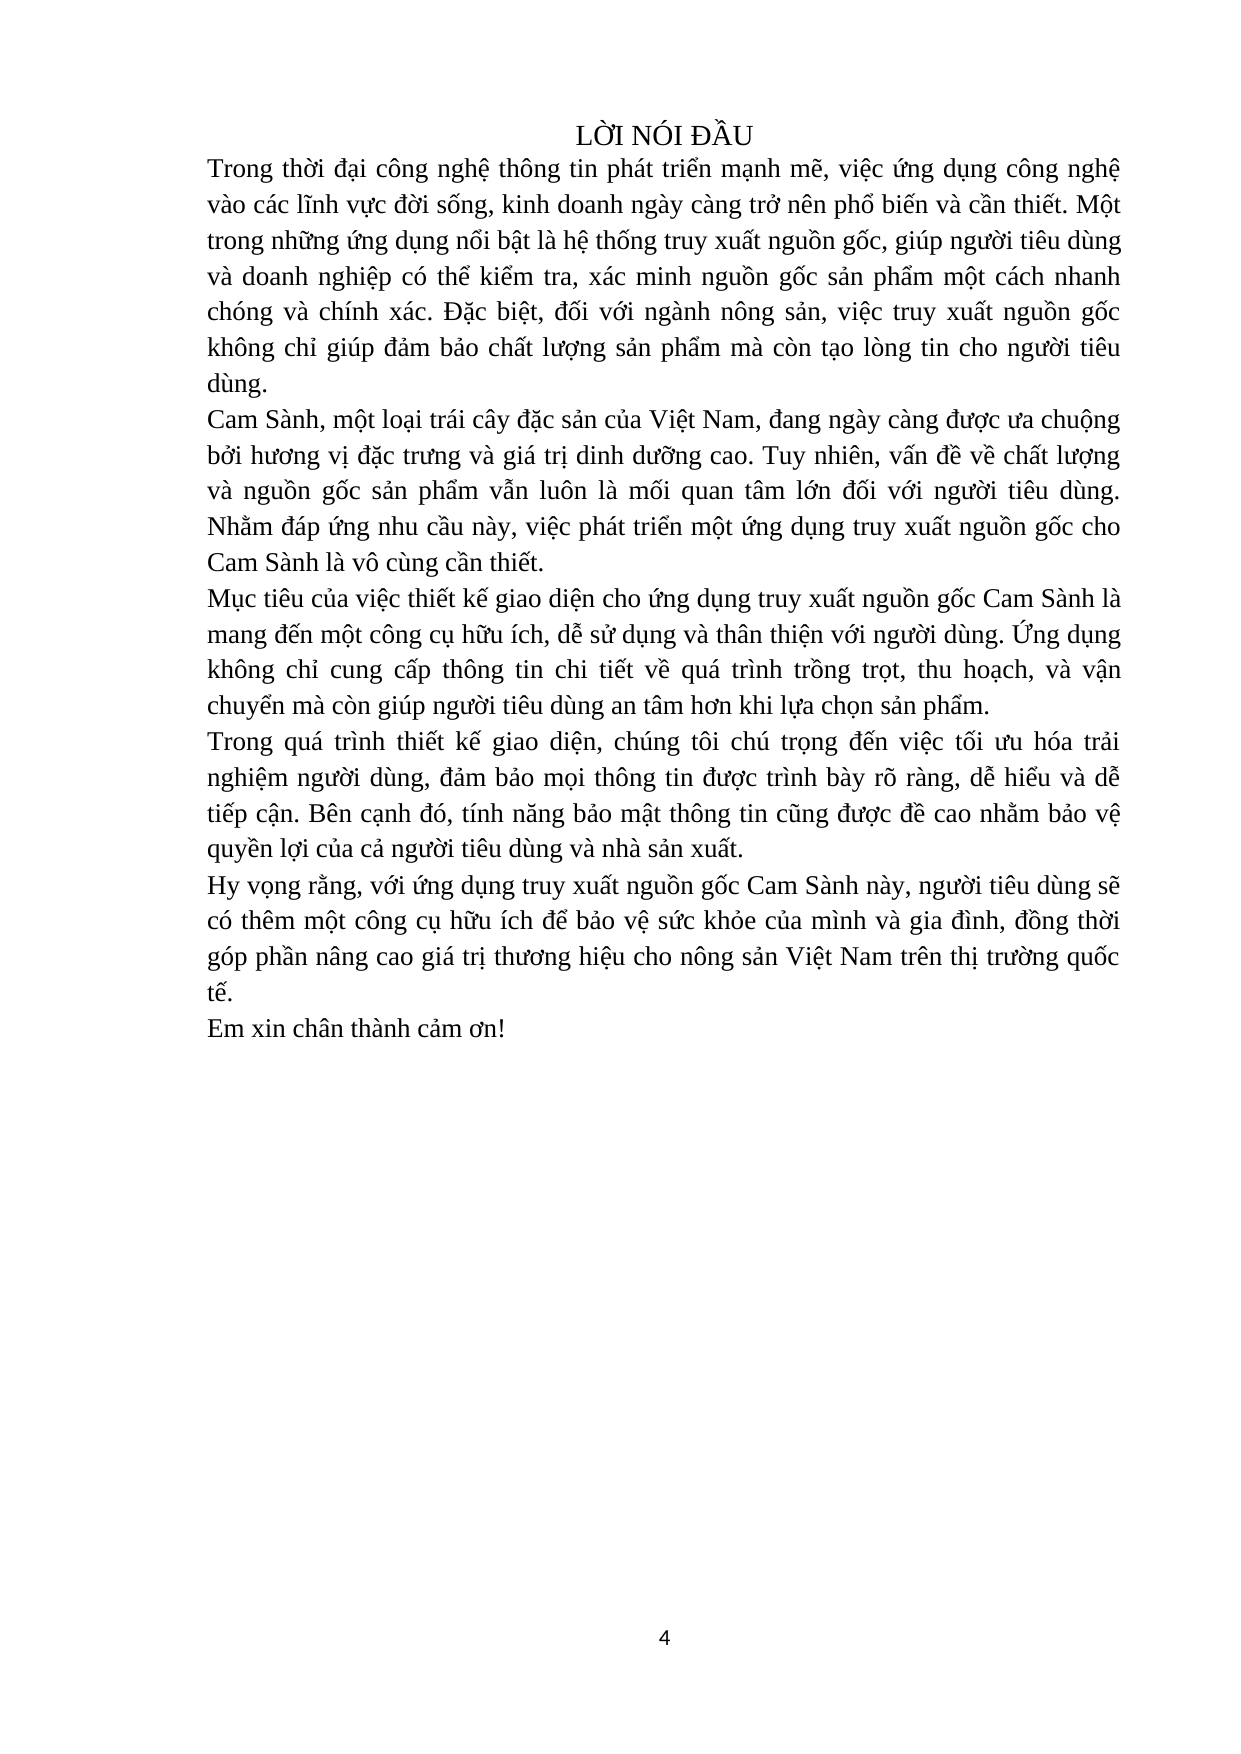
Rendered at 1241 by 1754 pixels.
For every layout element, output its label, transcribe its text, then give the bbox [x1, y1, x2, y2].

text Cam Sành, một loại trái cây đặc sản của Việt Nam, đang ngày càng được ưa chuộng bởi hương vị đặc trưng và giá trị dinh dưỡng cao. Tuy nhiên, vấn đề về chất lượng và nguồn gốc sản phẩm vẫn luôn là mối quan tâm lớn đối với người tiêu dùng. Nhằm đáp ứng nhu cầu này, việc phát triển một ứng dụng truy xuất nguồn gốc cho Cam Sành là vô cùng cần thiết. [207, 403, 1122, 577]
text Mục tiêu của việc thiết kế giao diện cho ứng dụng truy xuất nguồn gốc Cam Sành là mang đến một công cụ hữu ích, dễ sử dụng và thân thiện với người dùng. Ứng dụng không chỉ cung cấp thông tin chi tiết về quá trình trồng trọt, thu hoạch, và vận chuyển mà còn giúp người tiêu dùng an tâm hơn khi lựa chọn sản phẩm. [207, 582, 1122, 720]
text Hy vọng rằng, với ứng dụng truy xuất nguồn gốc Cam Sành này, người tiêu dùng sẽ có thêm một công cụ hữu ích để bảo vệ sức khỏe của mình và gia đình, đồng thời góp phần nâng cao giá trị thương hiệu cho nông sản Việt Nam trên thị trường quốc tế. [207, 869, 1122, 1007]
text Trong thời đại công nghệ thông tin phát triển mạnh mẽ, việc ứng dụng công nghệ vào các lĩnh vực đời sống, kinh doanh ngày càng trở nên phổ biến và cần thiết. Một trong những ứng dụng nổi bật là hệ thống truy xuất nguồn gốc, giúp người tiêu dùng và doanh nghiệp có thể kiểm tra, xác minh nguồn gốc sản phẩm một cách nhanh chóng và chính xác. Đặc biệt, đối với ngành nông sản, việc truy xuất nguồn gốc không chỉ giúp đảm bảo chất lượng sản phẩm mà còn tạo lòng tin cho người tiêu dùng. [207, 152, 1122, 398]
text LỜI NÓI ĐẦU [207, 118, 1122, 152]
text Trong quá trình thiết kế giao diện, chúng tôi chú trọng đến việc tối ưu hóa trải nghiệm người dùng, đảm bảo mọi thông tin được trình bày rõ ràng, dễ hiểu và dễ tiếp cận. Bên cạnh đó, tính năng bảo mật thông tin cũng được đề cao nhằm bảo vệ quyền lợi của cả người tiêu dùng và nhà sản xuất. [207, 725, 1122, 864]
text Em xin chân thành cảm ơn! [207, 1012, 1122, 1043]
